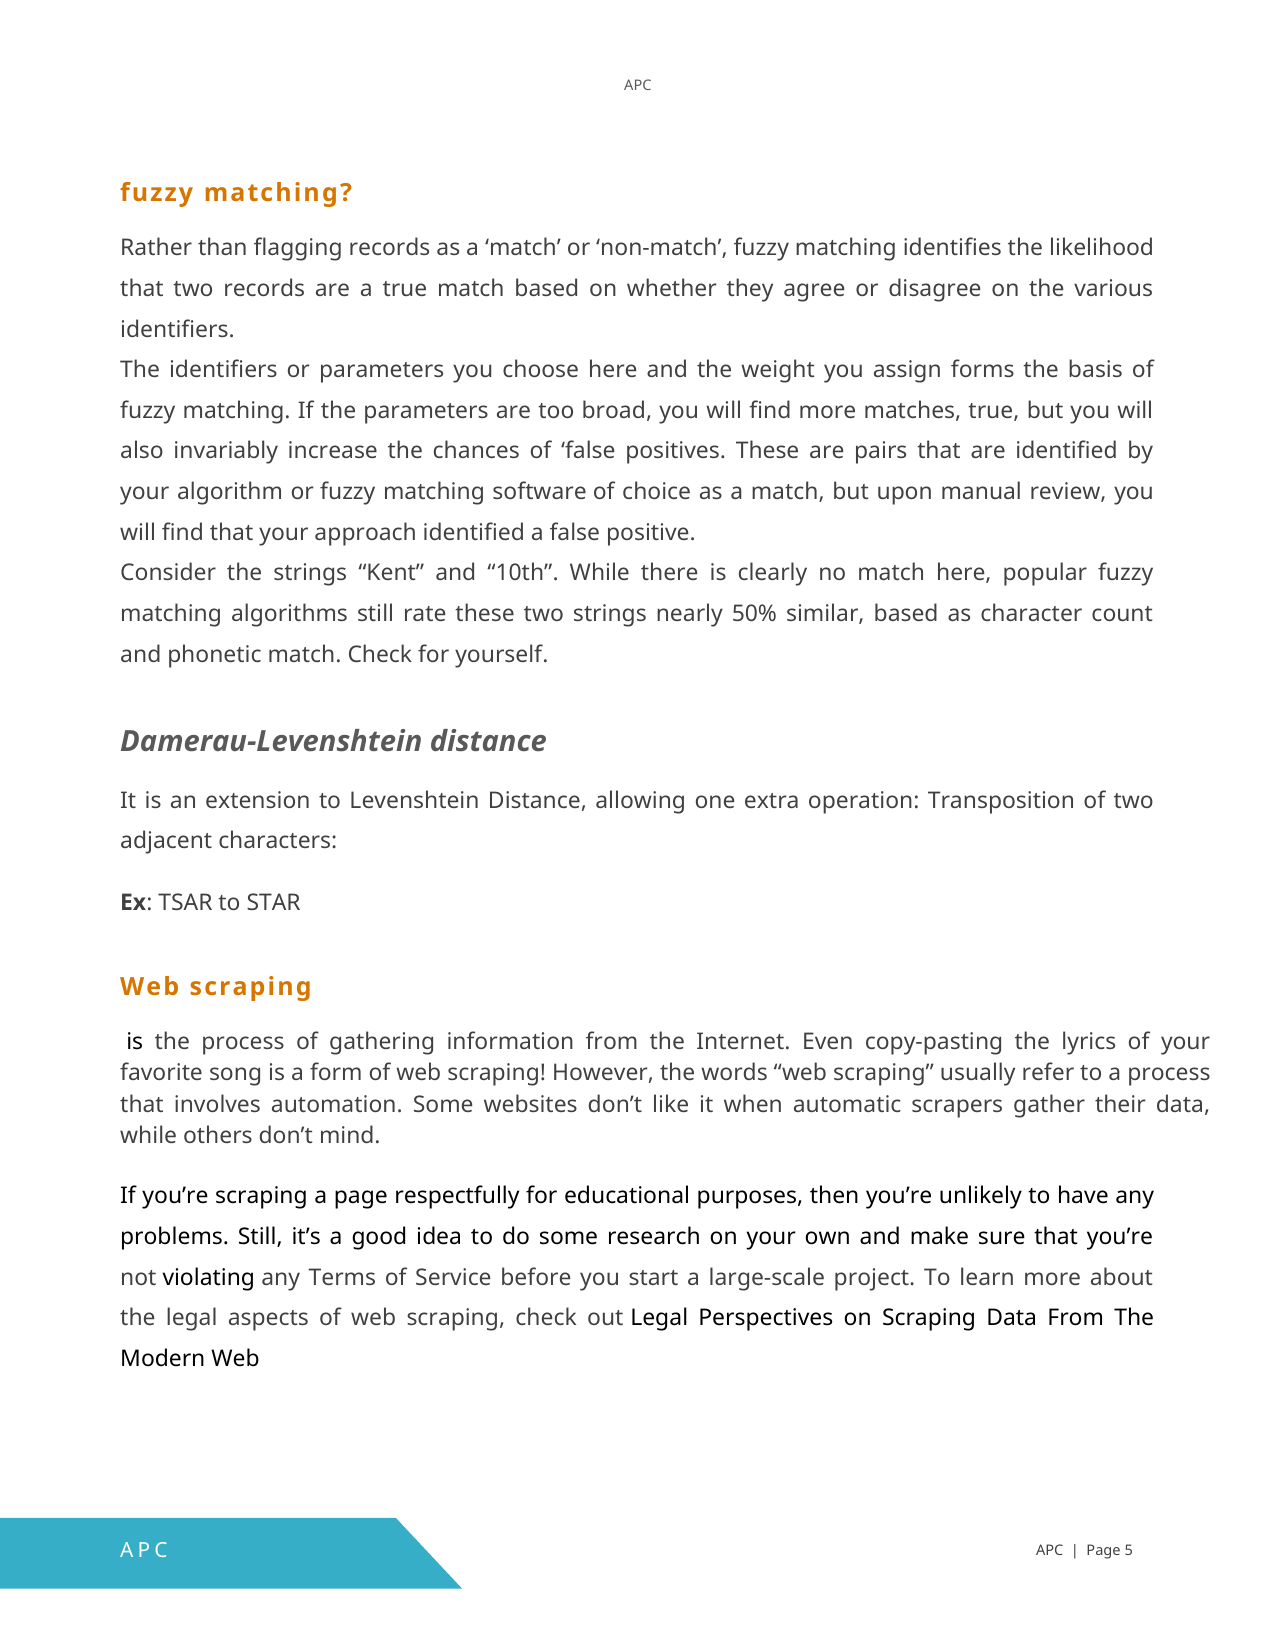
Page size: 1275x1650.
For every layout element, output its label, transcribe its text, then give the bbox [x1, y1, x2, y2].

text Rather than flagging records as a ‘match’ or ‘non-match’, fuzzy matching identifies the likelihood that two records are a true match based on whether they agree or disagree on the various identifiers. [120, 231, 1155, 344]
text If you’re scraping a page respectfully for educational purposes, then you’re unlikely to have any problems. Still, it’s a good idea to do some research on your own and make sure that you’re not violating any Terms of Service before you start a large-scale project. To learn more about the legal aspects of web scraping, check out Legal Perspectives on Scraping Data From The Modern Web [120, 1179, 1155, 1373]
text It is an extension to Levenshtein Distance, allowing one extra operation: Transposition of two adjacent characters: [120, 784, 1155, 856]
text Ex: TSAR to STAR [120, 886, 1155, 917]
text Consider the strings “Kent” and “10th”. While there is clearly no match here, popular fuzzy matching algorithms still rate these two strings nearly 50% similar, based as character count and phonetic match. Check for yourself. [120, 556, 1155, 669]
text The identifiers or parameters you choose here and the weight you assign forms the basis of fuzzy matching. If the parameters are too broad, you will find more matches, true, but you will also invariably increase the chances of ‘false positives. These are pairs that are identified by your algorithm or fuzzy matching software of choice as a match, but upon manual review, you will find that your approach identified a false positive. [120, 353, 1155, 547]
subtitle Damerau-Levenshtein distance [120, 720, 1155, 759]
text is the process of gathering information from the Internet. Even copy-pasting the lyrics of your favorite song is a form of web scraping! However, the words “web scraping” usually refer to a process that involves automation. Some websites don’t like it when automatic scrapers gather their data, while others don’t mind. [120, 1025, 1211, 1150]
subtitle Web scraping [120, 968, 1155, 1002]
subtitle fuzzy matching? [120, 174, 1155, 208]
